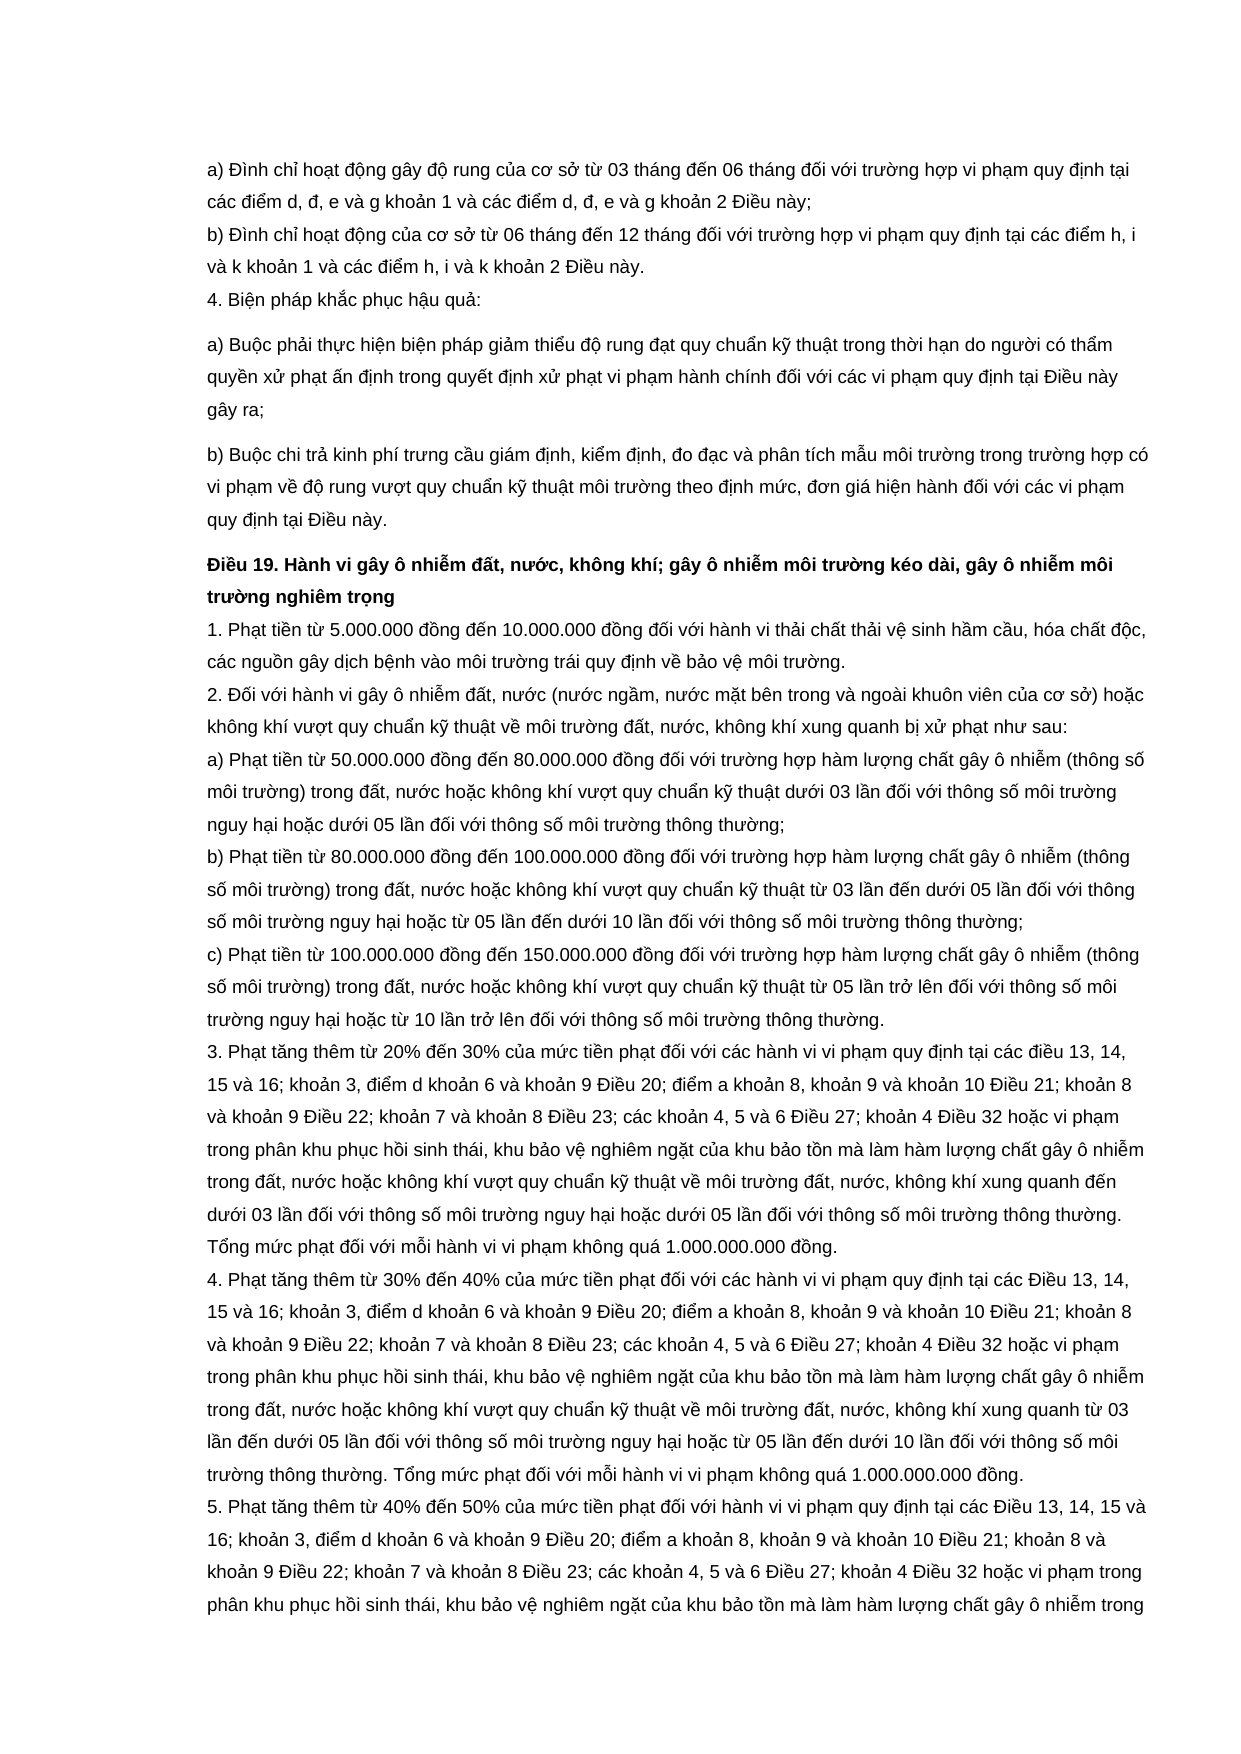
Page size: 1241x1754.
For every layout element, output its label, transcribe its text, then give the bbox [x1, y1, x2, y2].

text b) Phạt tiền từ 80.000.000 đồng đến 100.000.000 đồng đối với trường hợp hàm lượng chất gây ô nhiễm (thông số môi trường) trong đất, nước hoặc không khí vượt quy chuẩn kỹ thuật từ 03 lần đến dưới 05 lần đối với thông số môi trường nguy hại hoặc từ 05 lần đến dưới 10 lần đối với thông số môi trường thông thường; [207, 835, 1152, 933]
text 4. Phạt tăng thêm từ 30% đến 40% của mức tiền phạt đối với các hành vi vi phạm quy định tại các Điều 13, 14, 15 và 16; khoản 3, điểm d khoản 6 và khoản 9 Điều 20; điểm a khoản 8, khoản 9 và khoản 10 Điều 21; khoản 8 và khoản 9 Điều 22; khoản 7 và khoản 8 Điều 23; các khoản 4, 5 và 6 Điều 27; khoản 4 Điều 32 hoặc vi phạm trong phân khu phục hồi sinh thái, khu bảo vệ nghiêm ngặt của khu bảo tồn mà làm hàm lượng chất gây ô nhiễm trong đất, nước hoặc không khí vượt quy chuẩn kỹ thuật về môi trường đất, nước, không khí xung quanh từ 03 lần đến dưới 05 lần đối với thông số môi trường nguy hại hoặc từ 05 lần đến dưới 10 lần đối với thông số môi trường thông thường. Tổng mức phạt đối với mỗi hành vi vi phạm không quá 1.000.000.000 đồng. [207, 1258, 1152, 1485]
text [207, 1485, 1152, 1615]
text 3. Phạt tăng thêm từ 20% đến 30% của mức tiền phạt đối với các hành vi vi phạm quy định tại các điều 13, 14, 15 và 16; khoản 3, điểm d khoản 6 và khoản 9 Điều 20; điểm a khoản 8, khoản 9 và khoản 10 Điều 21; khoản 8 và khoản 9 Điều 22; khoản 7 và khoản 8 Điều 23; các khoản 4, 5 và 6 Điều 27; khoản 4 Điều 32 hoặc vi phạm trong phân khu phục hồi sinh thái, khu bảo vệ nghiêm ngặt của khu bảo tồn mà làm hàm lượng chất gây ô nhiễm trong đất, nước hoặc không khí vượt quy chuẩn kỹ thuật về môi trường đất, nước, không khí xung quanh đến dưới 03 lần đối với thông số môi trường nguy hại hoặc dưới 05 lần đối với thông số môi trường thông thường. Tổng mức phạt đối với mỗi hành vi vi phạm không quá 1.000.000.000 đồng. [207, 1030, 1152, 1258]
text a) Đình chỉ hoạt động gây độ rung của cơ sở từ 03 tháng đến 06 tháng đối với trường hợp vi phạm quy định tại các điểm d, đ, e và g khoản 1 và các điểm d, đ, e và g khoản 2 Điều này; [207, 148, 1152, 213]
text 2. Đối với hành vi gây ô nhiễm đất, nước (nước ngầm, nước mặt bên trong và ngoài khuôn viên của cơ sở) hoặc không khí vượt quy chuẩn kỹ thuật về môi trường đất, nước, không khí xung quanh bị xử phạt như sau: [207, 673, 1152, 738]
text 4. Biện pháp khắc phục hậu quả: [207, 278, 1152, 310]
text b) Đình chỉ hoạt động của cơ sở từ 06 tháng đến 12 tháng đối với trường hợp vi phạm quy định tại các điểm h, i và k khoản 1 và các điểm h, i và k khoản 2 Điều này. [207, 213, 1152, 278]
text a) Phạt tiền từ 50.000.000 đồng đến 80.000.000 đồng đối với trường hợp hàm lượng chất gây ô nhiễm (thông số môi trường) trong đất, nước hoặc không khí vượt quy chuẩn kỹ thuật dưới 03 lần đối với thông số môi trường nguy hại hoặc dưới 05 lần đối với thông số môi trường thông thường; [207, 738, 1152, 835]
text 1. Phạt tiền từ 5.000.000 đồng đến 10.000.000 đồng đối với hành vi thải chất thải vệ sinh hầm cầu, hóa chất độc, các nguồn gây dịch bệnh vào môi trường trái quy định về bảo vệ môi trường. [207, 608, 1152, 673]
text Điều 19. Hành vi gây ô nhiễm đất, nước, không khí; gây ô nhiễm môi trường kéo dài, gây ô nhiễm môi trường nghiêm trọng [207, 543, 1152, 608]
text a) Buộc phải thực hiện biện pháp giảm thiểu độ rung đạt quy chuẩn kỹ thuật trong thời hạn do người có thẩm quyền xử phạt ấn định trong quyết định xử phạt vi phạm hành chính đối với các vi phạm quy định tại Điều này gây ra; [207, 323, 1152, 420]
text b) Buộc chi trả kinh phí trưng cầu giám định, kiểm định, đo đạc và phân tích mẫu môi trường trong trường hợp có vi phạm về độ rung vượt quy chuẩn kỹ thuật môi trường theo định mức, đơn giá hiện hành đối với các vi phạm quy định tại Điều này. [207, 433, 1152, 530]
text c) Phạt tiền từ 100.000.000 đồng đến 150.000.000 đồng đối với trường hợp hàm lượng chất gây ô nhiễm (thông số môi trường) trong đất, nước hoặc không khí vượt quy chuẩn kỹ thuật từ 05 lần trở lên đối với thông số môi trường nguy hại hoặc từ 10 lần trở lên đối với thông số môi trường thông thường. [207, 933, 1152, 1030]
